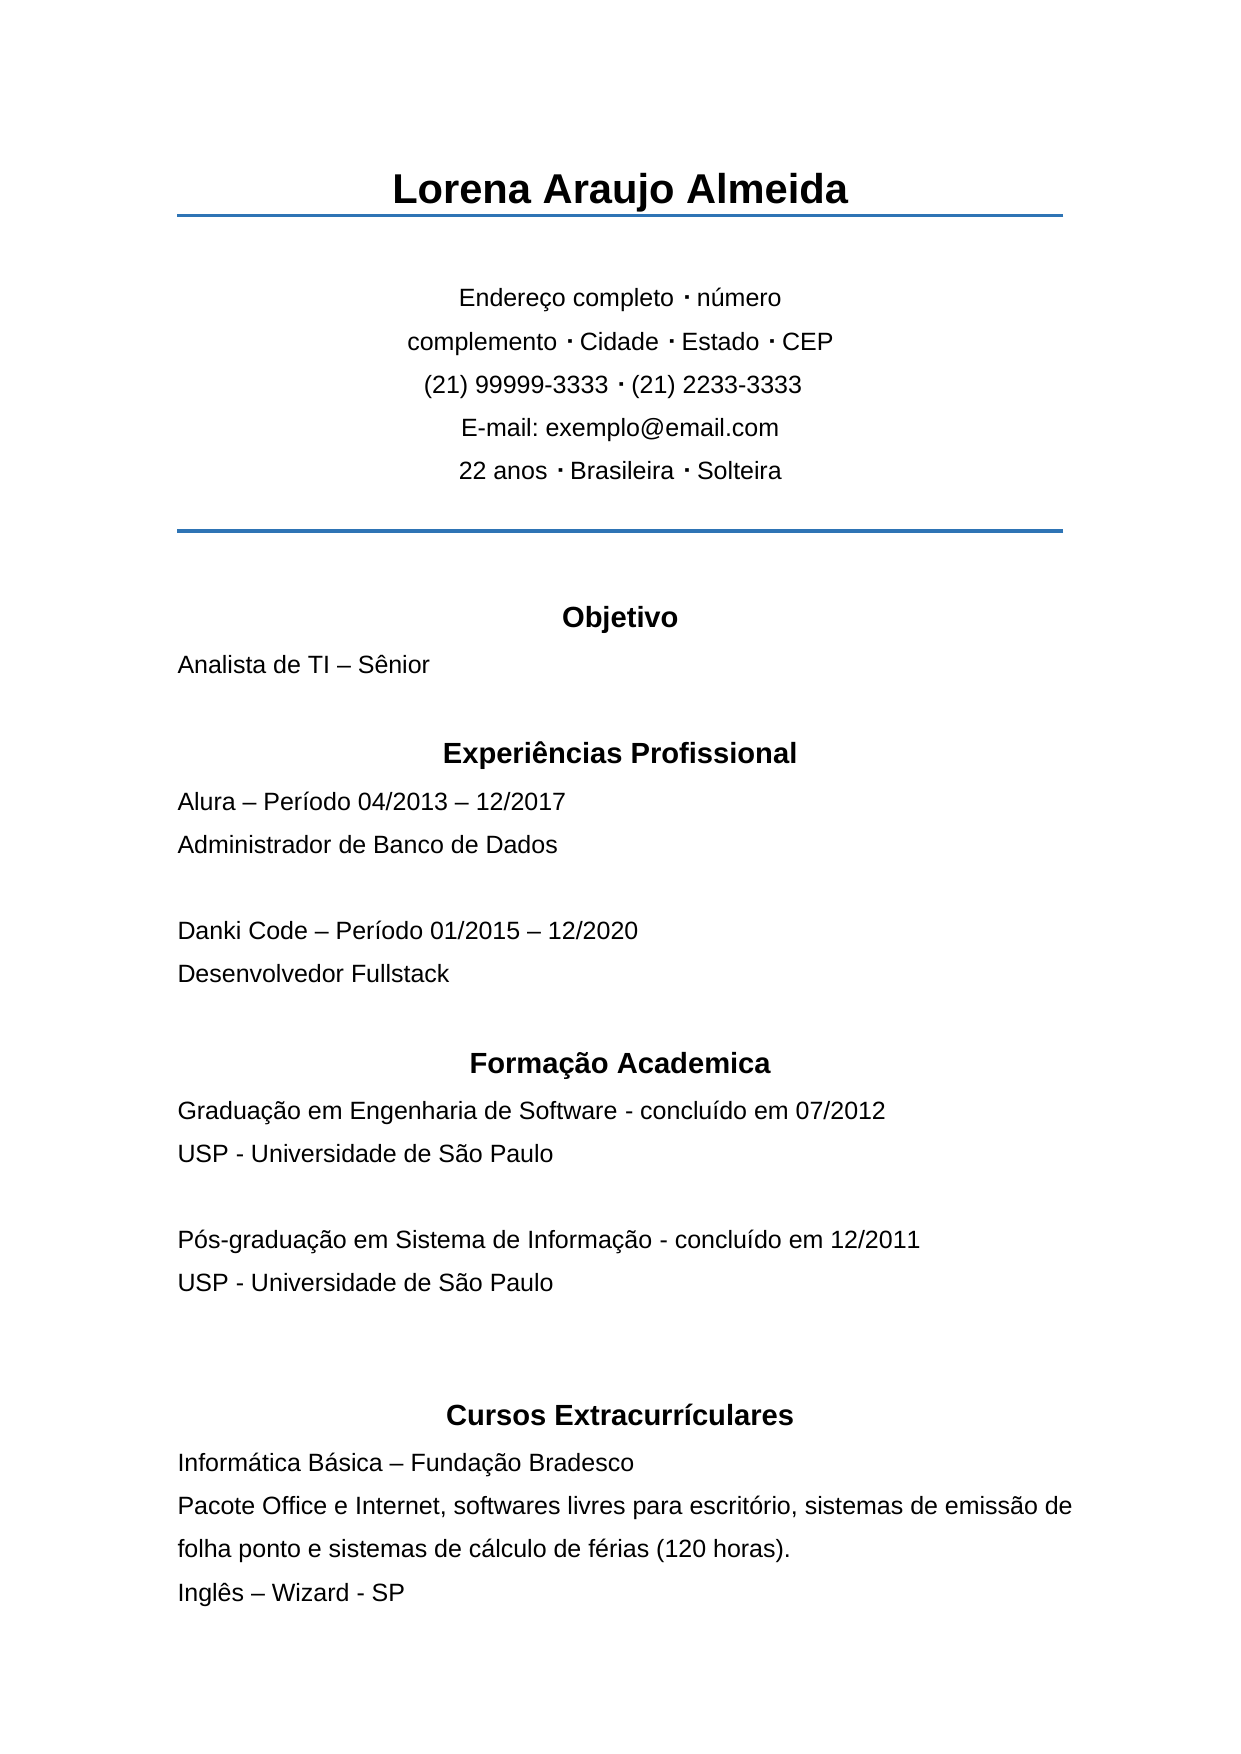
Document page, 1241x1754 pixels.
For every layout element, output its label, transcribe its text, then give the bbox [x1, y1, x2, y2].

text E-mail: exemplo@email.com [177, 413, 1063, 442]
text Formação Academica [177, 1046, 1063, 1079]
title Pacote Office e Internet, softwares livres para escritório, sistemas de emissão de folha ponto e sistemas de cálculo de férias (120 horas). [177, 1491, 1084, 1563]
text (21) 99999-3333 (21) 2233-3333 [162, 370, 1063, 399]
title Graduação em Engenharia de Software - concluído em 07/2012 [177, 1096, 1084, 1125]
text Cursos Extracurrículares [177, 1398, 1063, 1431]
text Endereço completo número [177, 283, 1063, 312]
title USP - Universidade de São Paulo [177, 1268, 1084, 1297]
text Informática Básica – Fundação Bradesco [177, 1448, 1063, 1477]
title Desenvolvedor Fullstack [177, 959, 1084, 988]
title Pós-graduação em Sistema de Informação - concluído em 12/2011 [177, 1225, 1084, 1254]
text Experiências Profissional [177, 737, 1063, 770]
title Alura – Período 04/2013 – 12/2017 [177, 787, 1084, 816]
text complemento Cidade Estado CEP [177, 327, 1063, 355]
title Lorena Araujo Almeida [177, 164, 1063, 214]
title Danki Code – Período 01/2015 – 12/2020 [177, 916, 1084, 945]
text 22 anos Brasileira Solteira [177, 456, 1063, 485]
text Objetivo [177, 600, 1063, 633]
title Administrador de Banco de Dados [177, 830, 1084, 859]
text Analista de TI – Sênior [177, 650, 1063, 679]
title Inglês – Wizard - SP [177, 1577, 1084, 1606]
title USP - Universidade de São Paulo [177, 1139, 1084, 1168]
